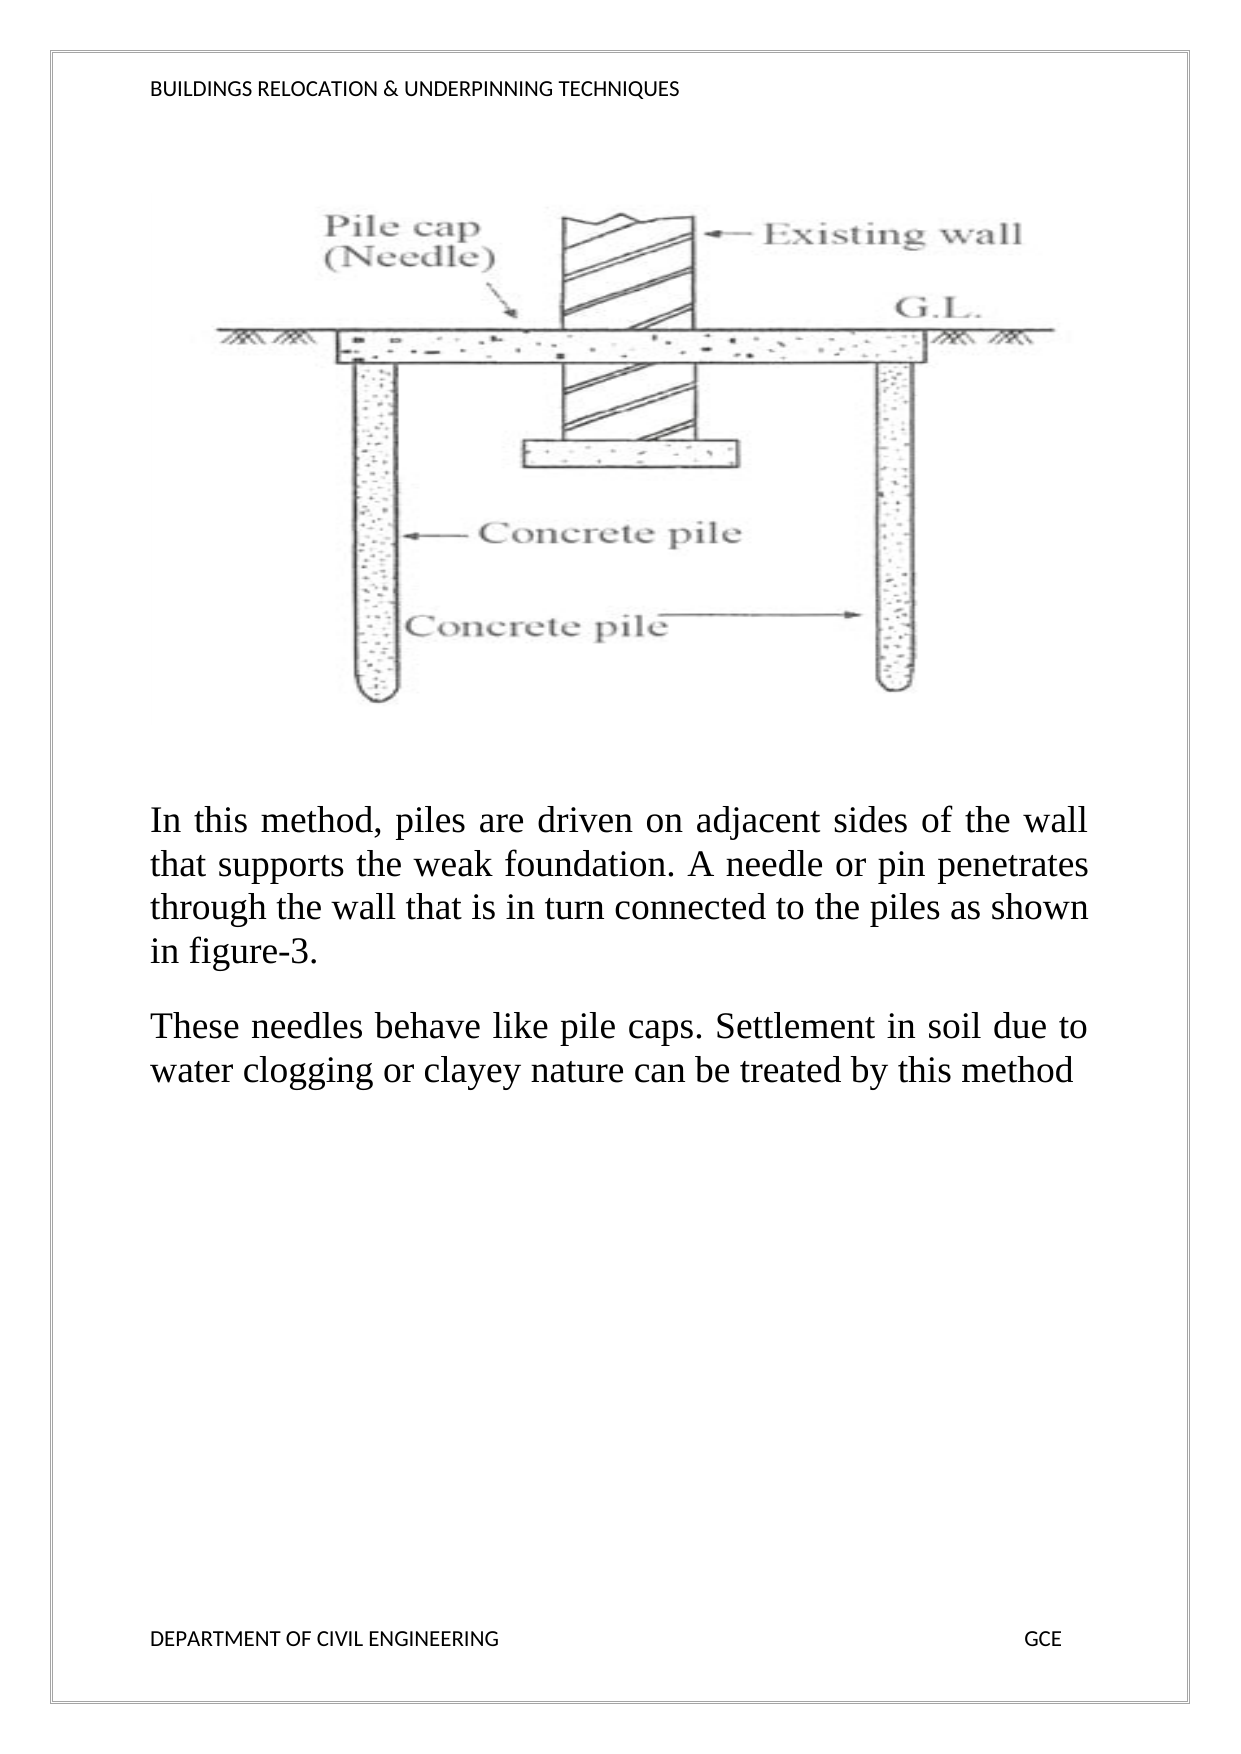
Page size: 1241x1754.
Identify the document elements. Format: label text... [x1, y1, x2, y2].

text These needles behave like pile caps. Settlement in soil due to water clogging or clayey nature can be treated by this method [150, 1003, 1090, 1090]
picture [150, 193, 1123, 725]
text In this method, piles are driven on adjacent sides of the wall that supports the weak foundation. A needle or pin penetrates through the wall that is in turn connected to the piles as shown in figure-3. [150, 797, 1090, 972]
